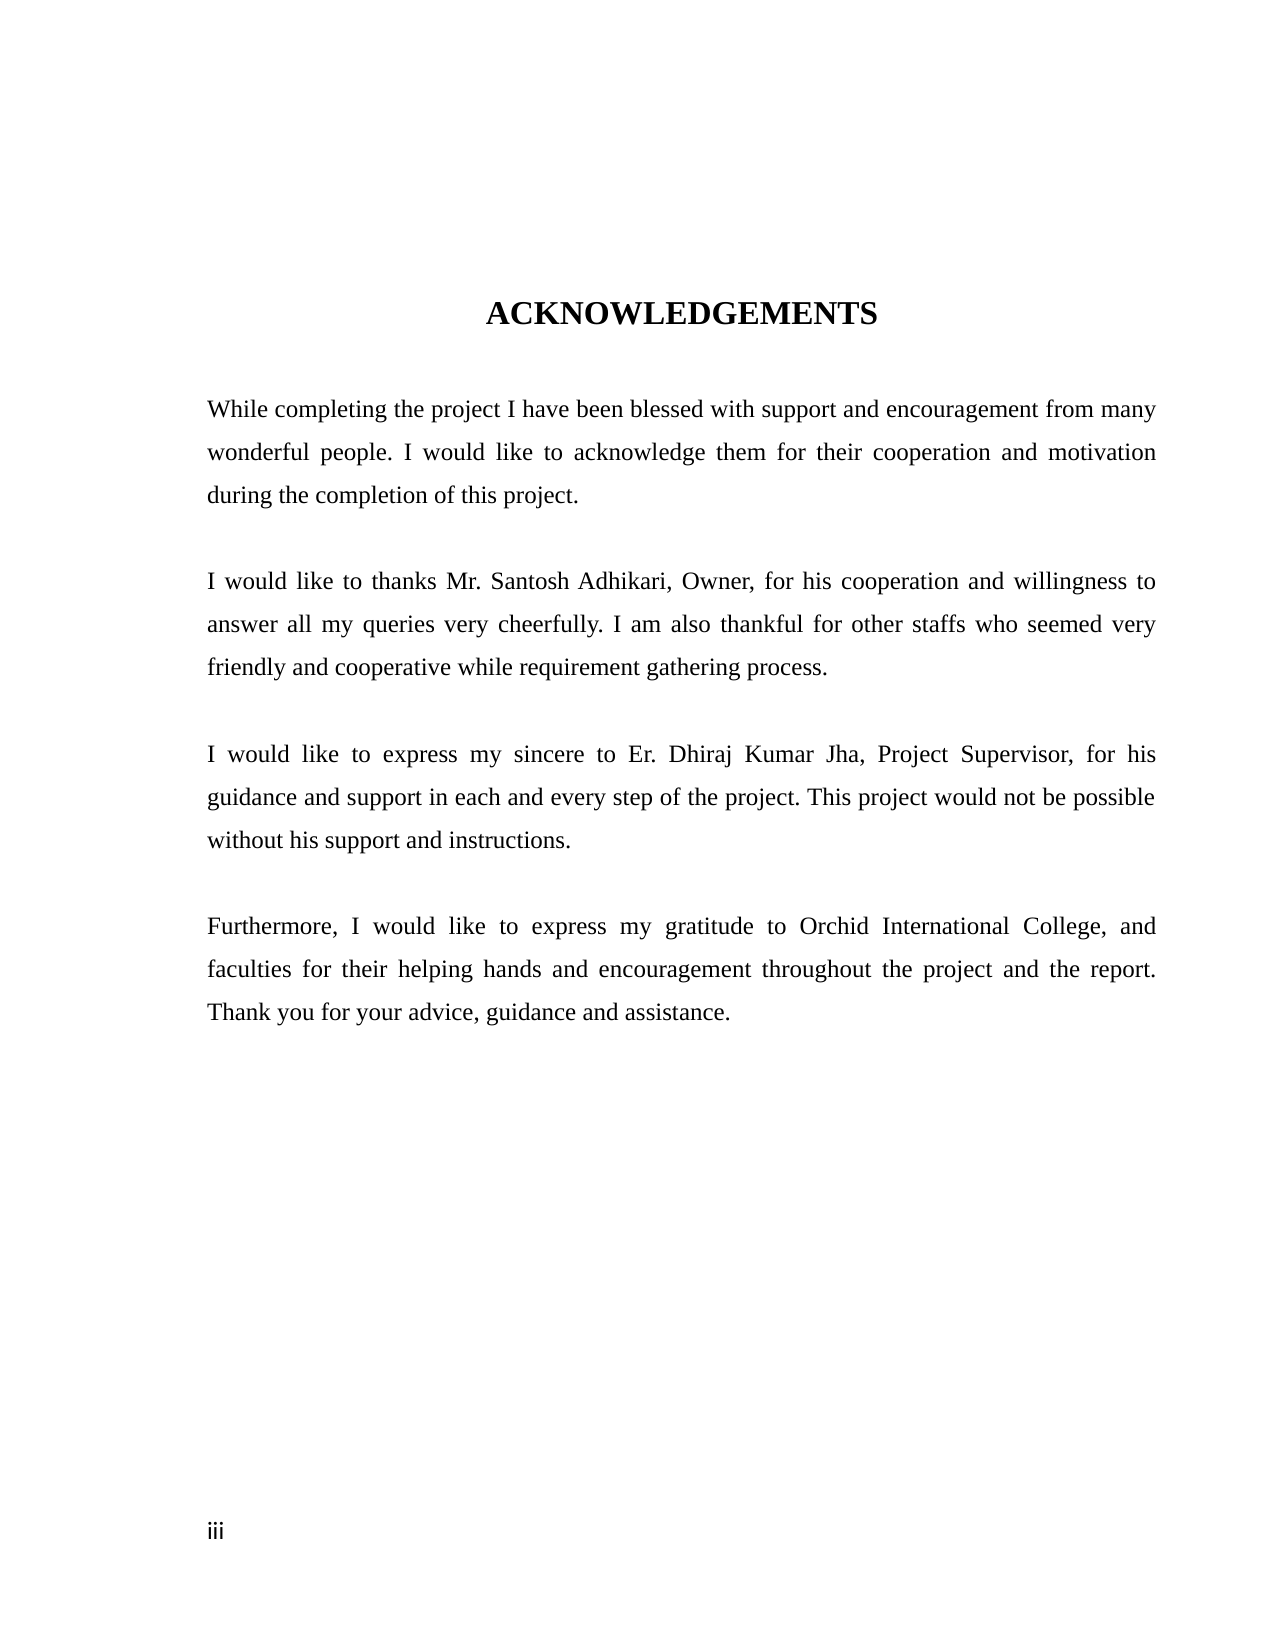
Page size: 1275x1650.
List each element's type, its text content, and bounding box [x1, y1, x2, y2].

text ACKNOWLEDGEMENTS [207, 293, 1157, 331]
text While completing the project I have been blessed with support and encouragement from many wonderful people. I would like to acknowledge them for their cooperation and motivation during the completion of this project. [207, 394, 1157, 509]
text I would like to thanks Mr. Santosh Adhikari, Owner, for his cooperation and willingness to answer all my queries very cheerfully. I am also thankful for other staffs who seemed very friendly and cooperative while requirement gathering process. [207, 566, 1157, 681]
text Furthermore, I would like to express my gratitude to Orchid International College, and faculties for their helping hands and encouragement throughout the project and the report. Thank you for your advice, guidance and assistance. [207, 911, 1157, 1026]
text I would like to express my sincere to Er. Dhiraj Kumar Jha, Project Supervisor, for his guidance and support in each and every step of the project. This project would not be possible without his support and instructions. [207, 739, 1157, 854]
